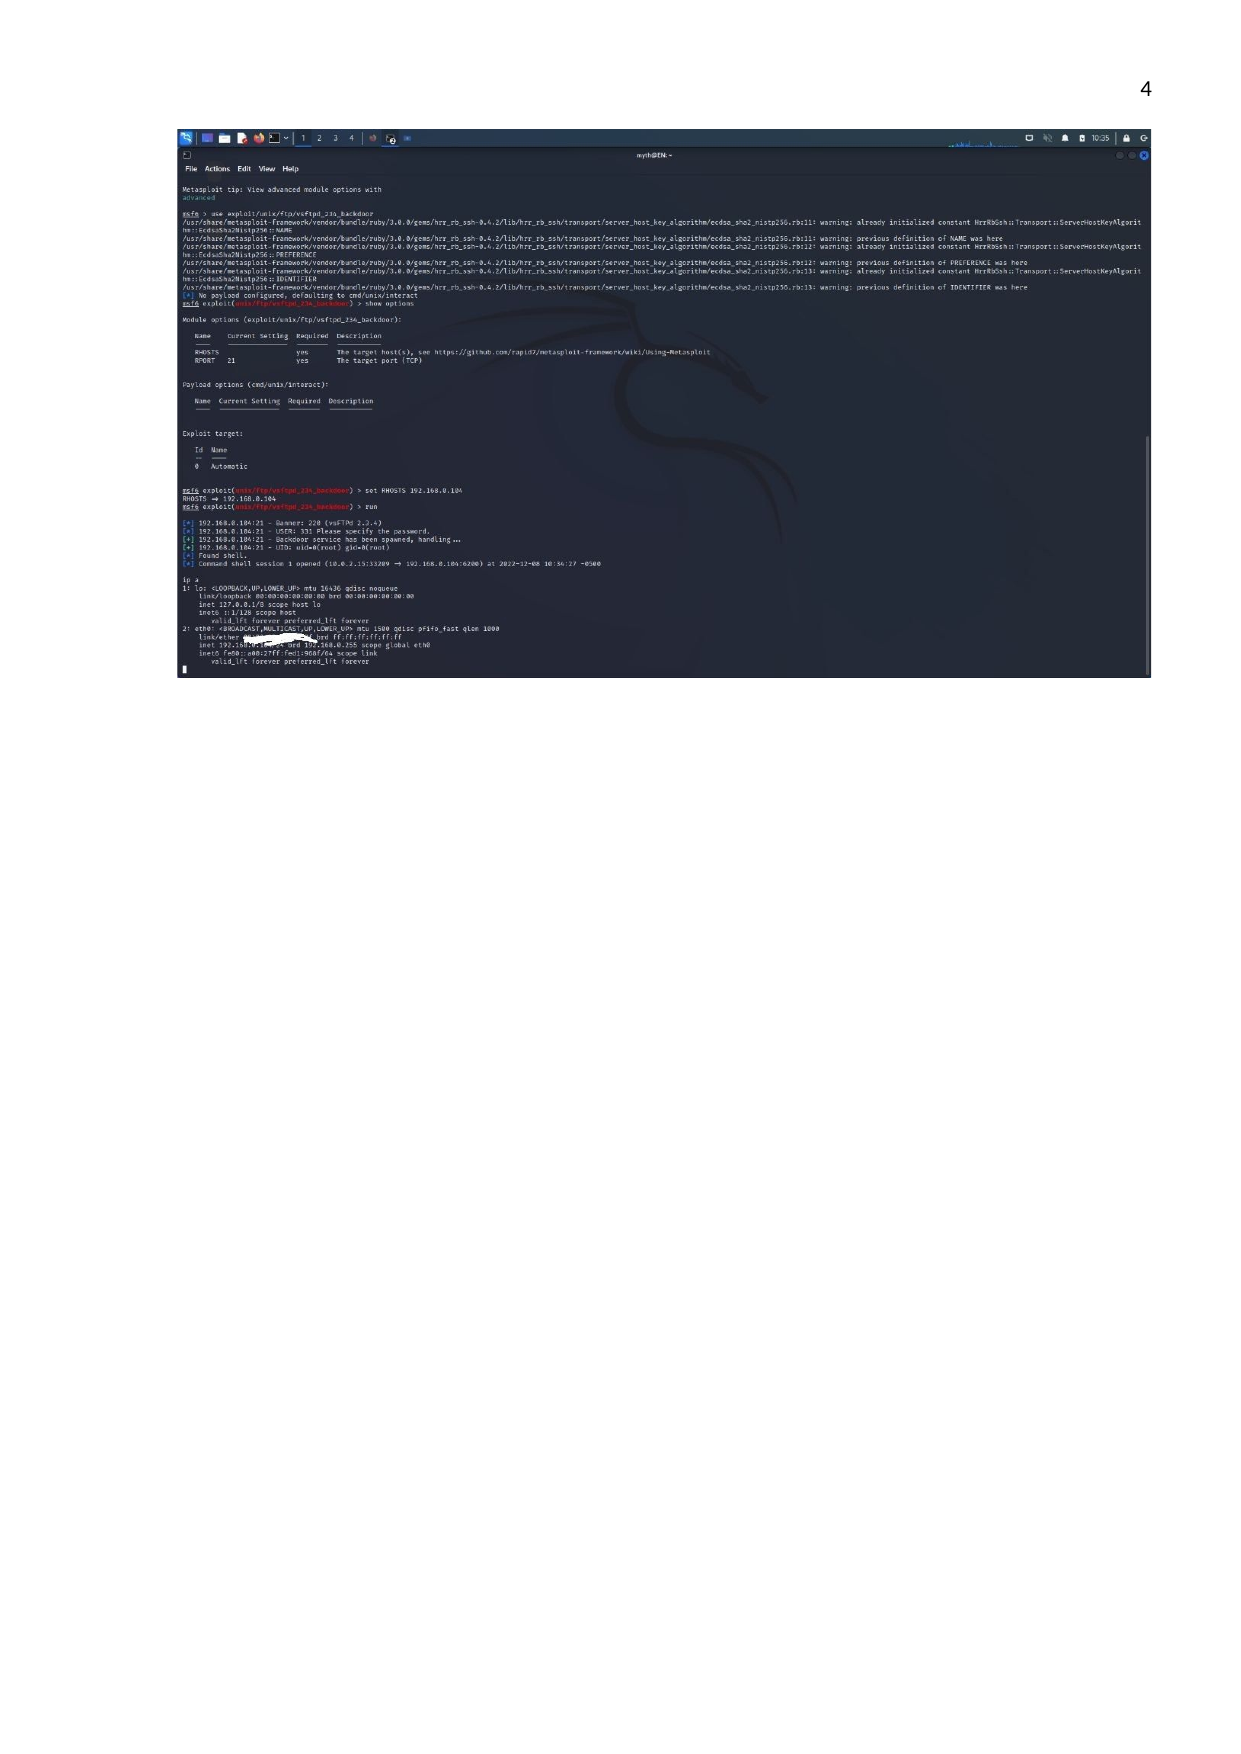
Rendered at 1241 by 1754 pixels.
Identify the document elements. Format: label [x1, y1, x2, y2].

picture [177, 129, 1152, 678]
